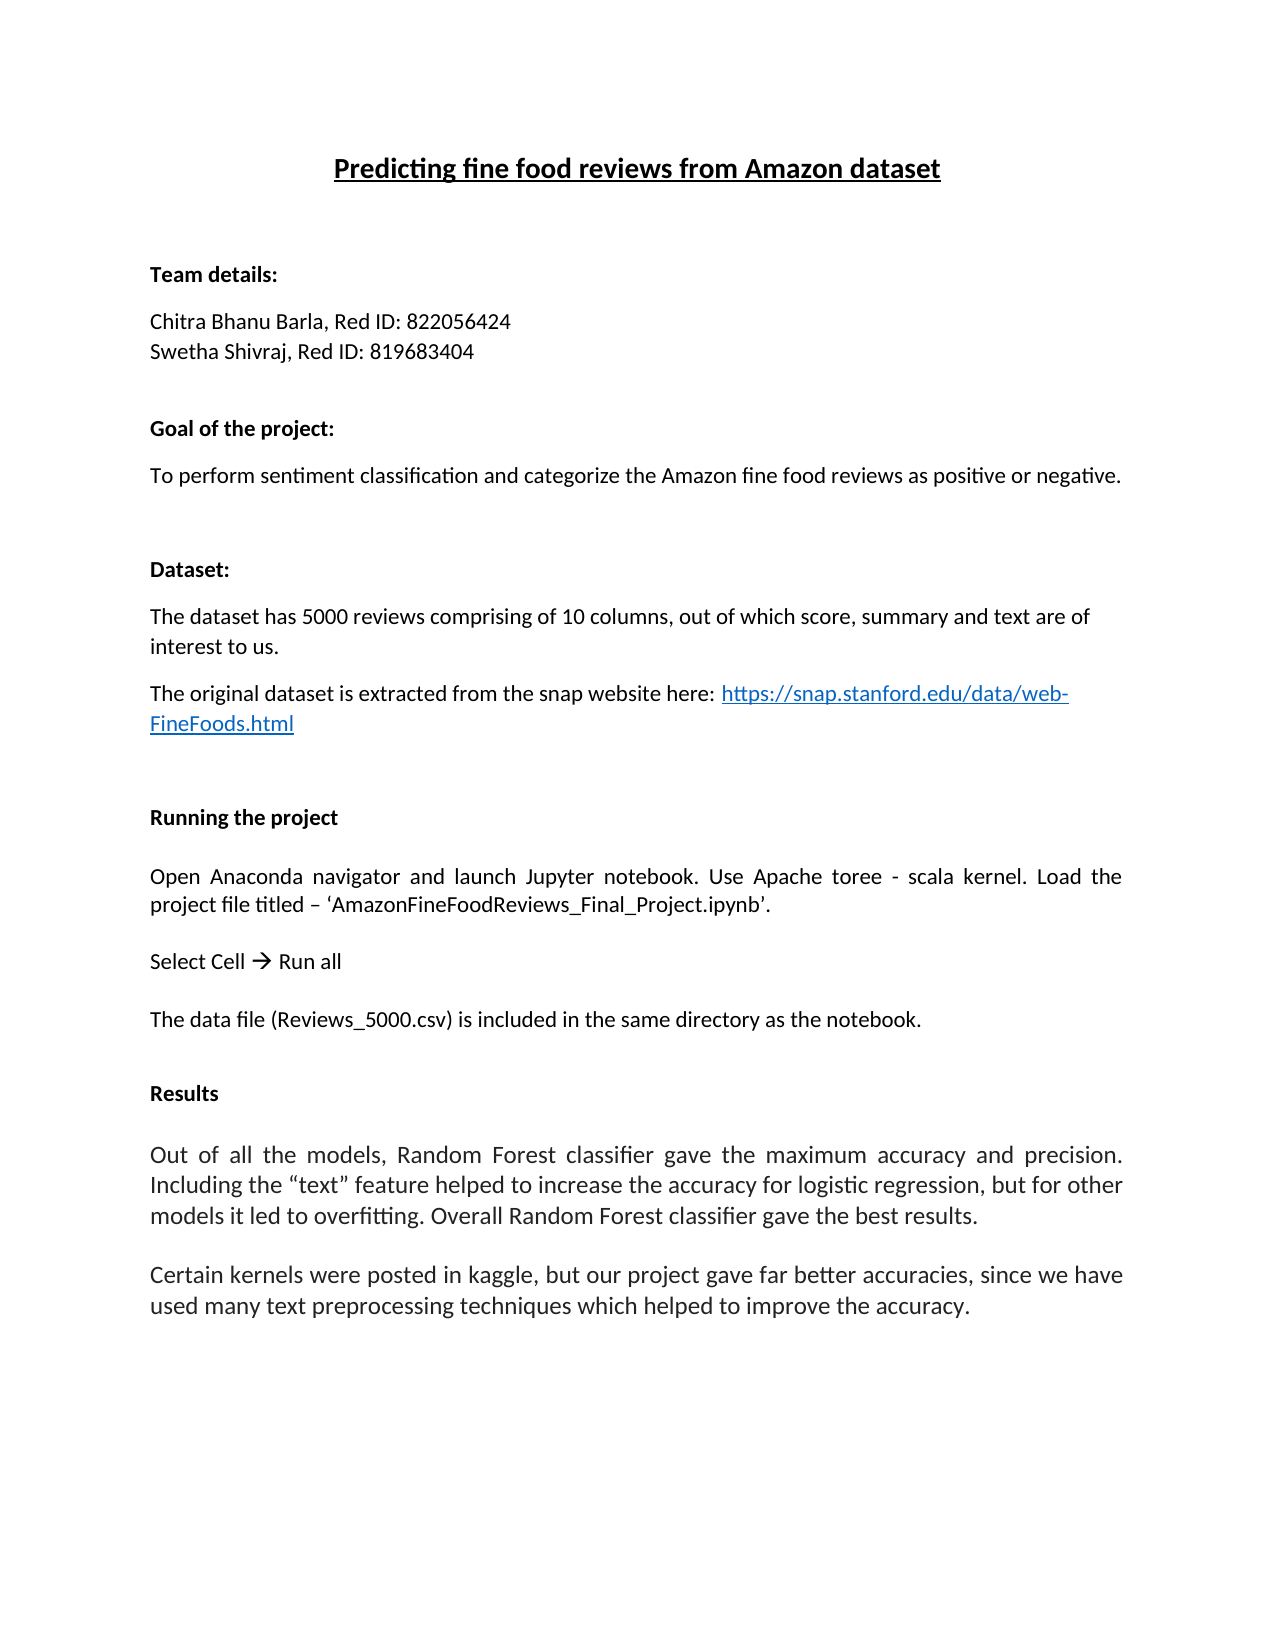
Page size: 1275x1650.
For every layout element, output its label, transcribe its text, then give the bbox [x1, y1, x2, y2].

text Open Anaconda navigator and launch Jupyter notebook. Use Apache toree - scala kernel. Load the project file titled – ‘AmazonFineFoodReviews_Final_Project.ipynb’. [150, 862, 1125, 918]
text Out of all the models, Random Forest classifier gave the maximum accuracy and precision. Including the “text” feature helped to increase the accuracy for logistic regression, but for other models it led to overfitting. Overall Random Forest classifier gave the best results. [150, 1139, 1125, 1231]
text To perform sentiment classification and categorize the Amazon fine food reviews as positive or negative. [150, 461, 1125, 489]
text Chitra Bhanu Barla, Red ID: 822056424 [150, 307, 1125, 335]
text Dataset: [150, 555, 1125, 583]
text Predicting fine food reviews from Amazon dataset [150, 150, 1125, 186]
text The data file (Reviews_5000.csv) is included in the same directory as the notebook. [150, 1005, 1125, 1033]
text The dataset has 5000 reviews comprising of 10 columns, out of which score, summary and text are of interest to us. [150, 602, 1125, 660]
text Results [150, 1079, 1125, 1108]
text Swetha Shivraj, Red ID: 819683404 [150, 337, 1125, 365]
text Certain kernels were posted in kaggle, but our project gave far better accuracies, since we have used many text preprocessing techniques which helped to improve the accuracy. [150, 1260, 1125, 1321]
text Select Cell Run all [150, 947, 1125, 976]
text Running the project [150, 803, 1125, 831]
text Team details: [150, 260, 1125, 288]
text Goal of the project: [150, 414, 1125, 442]
text The original dataset is extracted from the snap website here: https://snap.stanford.edu/data/web-FineFoods.html [150, 679, 1125, 737]
